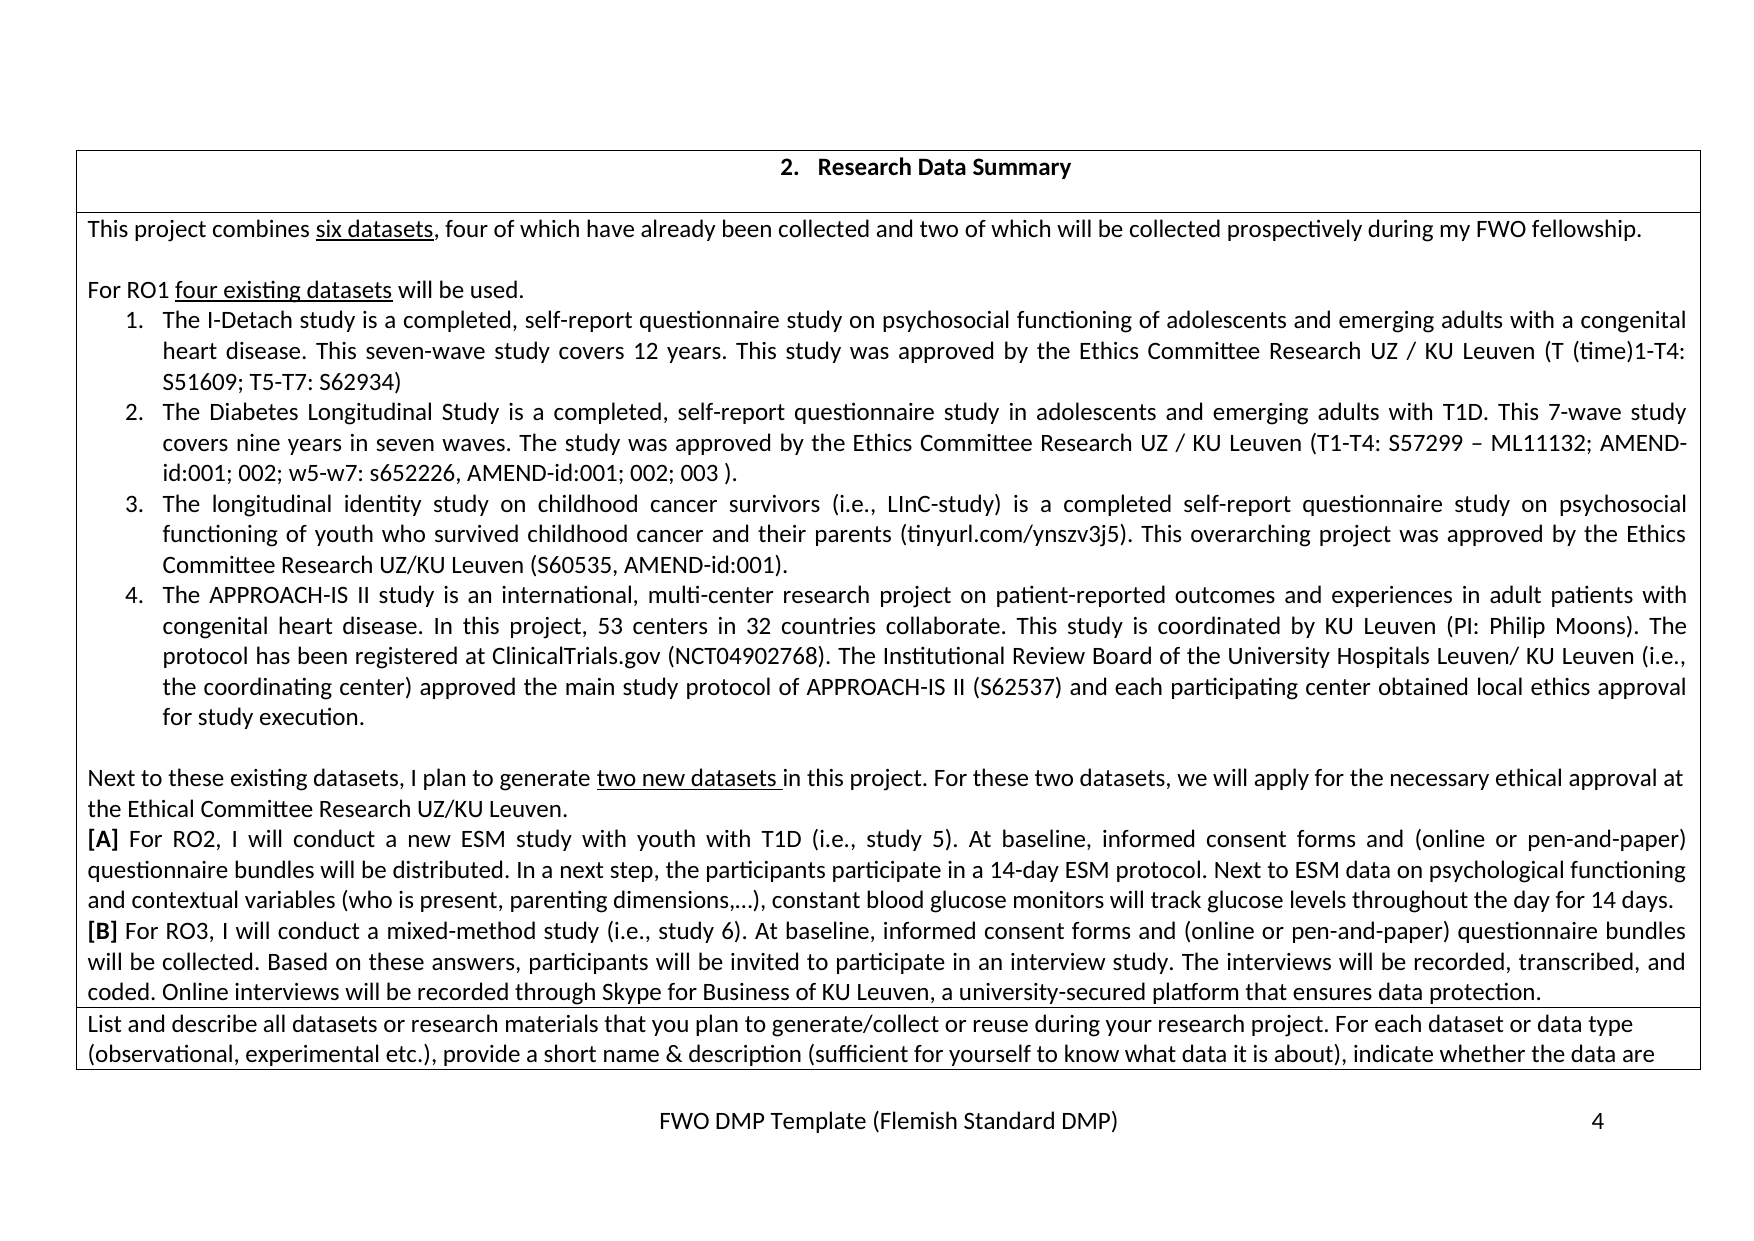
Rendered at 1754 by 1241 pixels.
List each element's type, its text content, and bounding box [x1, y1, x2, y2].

table_header Research Data Summary [77, 151, 1700, 212]
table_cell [77, 1008, 1700, 1069]
table_cell This project combines six datasets, four of which have already been collected and two of which will be collected prospectively during my FWO fellowship. For RO1 four existing datasets will be used. The I-Detach study is a completed, self-report questionnaire study on psychosocial functioning of adolescents and emerging adults with a congenital heart disease. This seven-wave study covers 12 years. This study was approved by the Ethics Committee Research UZ / KU Leuven (T (time)1-T4: S51609; T5-T7: S62934) The Diabetes Longitudinal Study is a completed, self-report questionnaire study in adolescents and emerging adults with T1D. This 7-wave study covers nine years in seven waves. The study was approved by the Ethics Committee Research UZ / KU Leuven (T1-T4: S57299 – ML11132; AMEND-id:001; 002; w5-w7: s652226, AMEND-id:001; 002; 003 ). The longitudinal identity study on childhood cancer survivors (i.e., LInC-study) is a completed self-report questionnaire study on psychosocial functioning of youth who survived childhood cancer and their parents (tinyurl.com/ynszv3j5). This overarching project was approved by the Ethics Committee Research UZ/KU Leuven (S60535, AMEND-id:001). The APPROACH-IS II study is an international, multi-center research project on patient-reported outcomes and experiences in adult patients with congenital heart disease. In this project, 53 centers in 32 countries collaborate. This study is coordinated by KU Leuven (PI: Philip Moons). The protocol has been registered at ClinicalTrials.gov (NCT04902768). The Institutional Review Board of the University Hospitals Leuven/ KU Leuven (i.e., the coordinating center) approved the main study protocol of APPROACH-IS II (S62537) and each participating center obtained local ethics approval for study execution. Next to these existing datasets, I plan to generate two new datasets in this project. For these two datasets, we will apply for the necessary ethical approval at the Ethical Committee Research UZ/KU Leuven. [A] For RO2, I will conduct a new ESM study with youth with T1D (i.e., study 5). At baseline, informed consent forms and (online or pen-and-paper) questionnaire bundles will be distributed. In a next step, the participants participate in a 14-day ESM protocol. Next to ESM data on psychological functioning and contextual variables (who is present, parenting dimensions,…), constant blood glucose monitors will track glucose levels throughout the day for 14 days. [B] For RO3, I will conduct a mixed-method study (i.e., study 6). At baseline, informed consent forms and (online or pen-and-paper) questionnaire bundles will be collected. Based on these answers, participants will be invited to participate in an interview study. The interviews will be recorded, transcribed, and coded. Online interviews will be recorded through Skype for Business of KU Leuven, a university-secured platform that ensures data protection. [77, 213, 1700, 1007]
